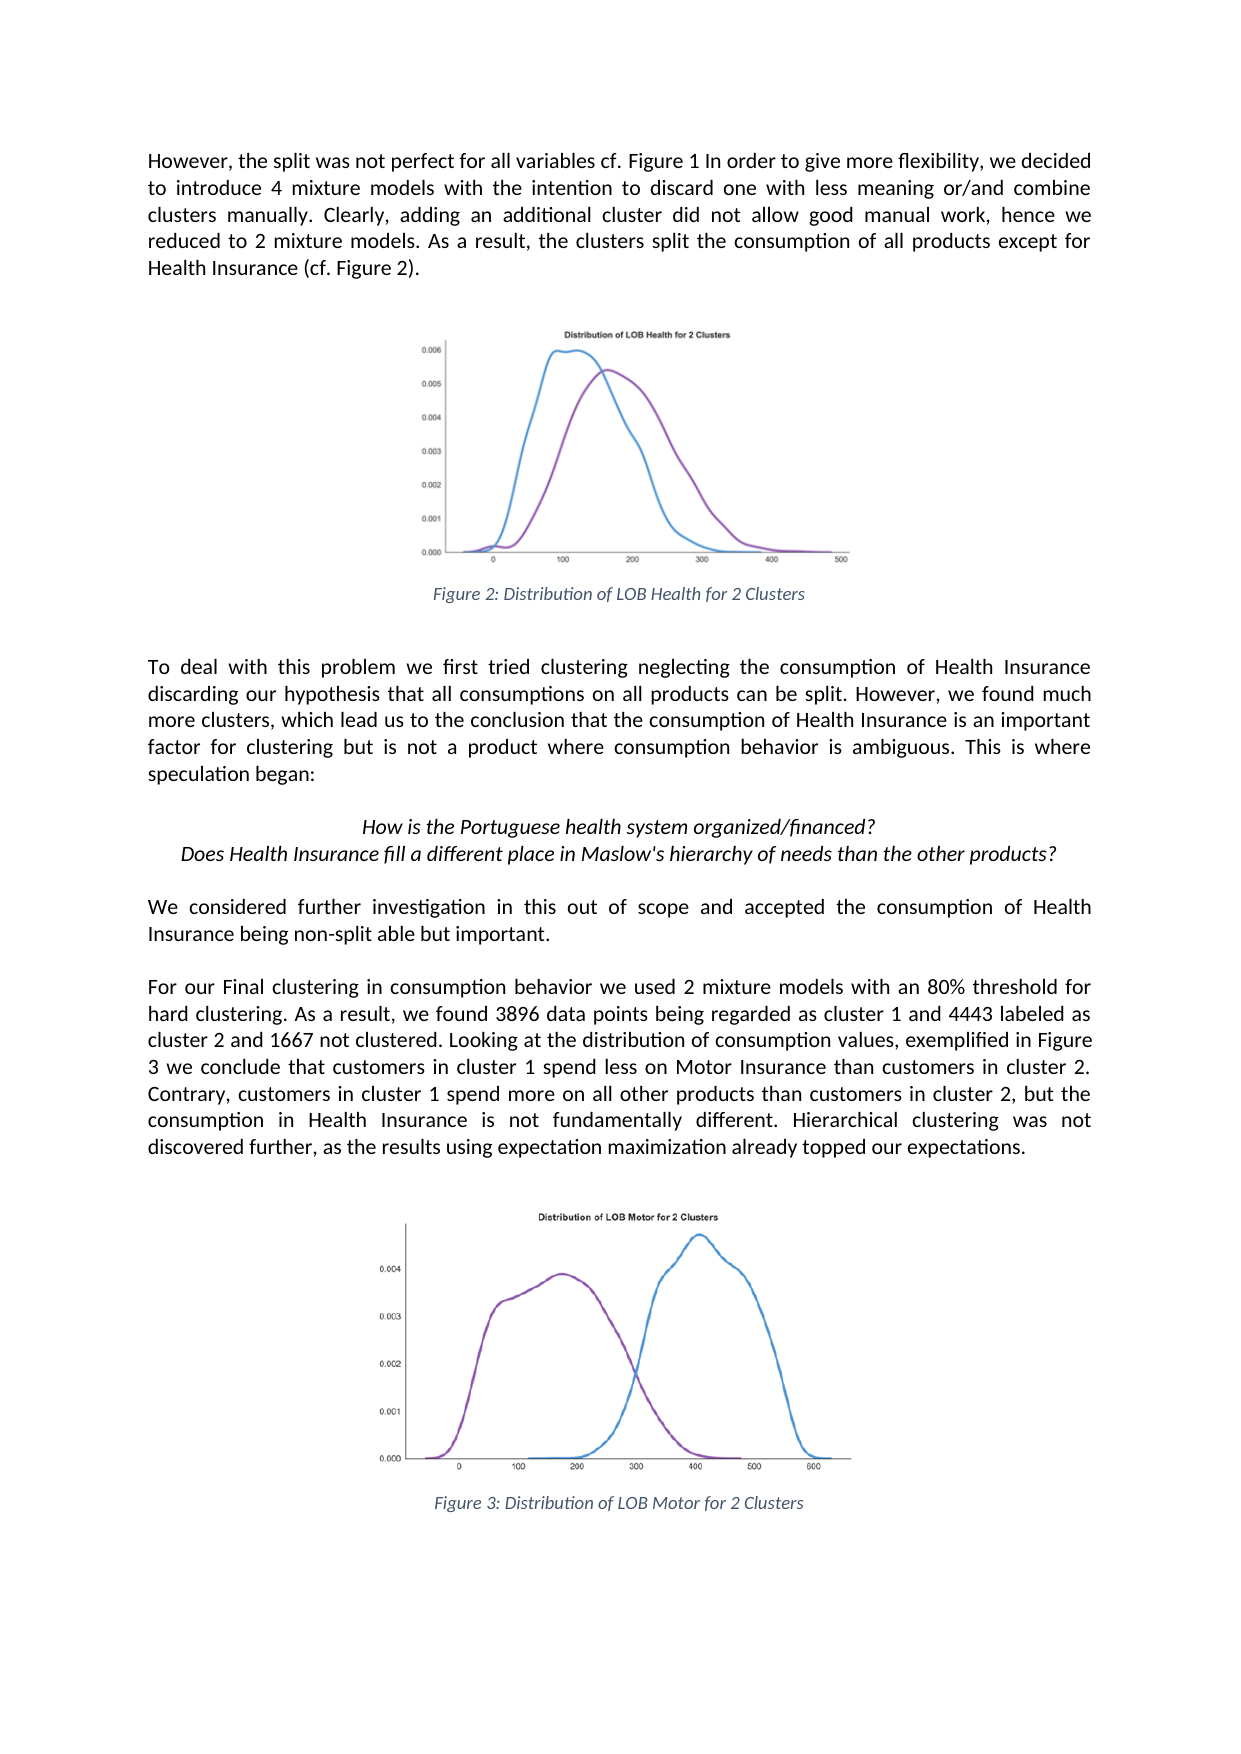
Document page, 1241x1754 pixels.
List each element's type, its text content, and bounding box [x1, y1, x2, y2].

picture [333, 1186, 908, 1492]
text Figure 2: Distribution of LOB Health for 2 Clusters [148, 583, 1093, 606]
text To deal with this problem we first tried clustering neglecting the consumption of Health Insurance discarding our hypothesis that all consumptions on all products can be split. However, we found much more clusters, which lead us to the conclusion that the consumption of Health Insurance is an important factor for clustering but is not a product where consumption behavior is ambiguous. This is where speculation began: [148, 653, 1093, 786]
text Figure 3: Distribution of LOB Motor for 2 Clusters [148, 1491, 1093, 1514]
text Does Health Insurance fill a different place in Maslow's hierarchy of needs than the other products? [148, 840, 1093, 866]
text We considered further investigation in this out of scope and accepted the consumption of Health Insurance being non-split able but important. [148, 893, 1093, 946]
text How is the Portuguese health system organized/financed? [148, 813, 1093, 840]
text For our Final clustering in consumption behavior we used 2 mixture models with an 80% threshold for hard clustering. As a result, we found 3896 data points being regarded as cluster 1 and 4443 labeled as cluster 2 and 1667 not clustered. Looking at the distribution of consumption values, exemplified in Figure 3 we conclude that customers in cluster 1 spend less on Motor Insurance than customers in cluster 2. Contrary, customers in cluster 1 spend more on all other products than customers in cluster 2, but the consumption in Health Insurance is not fundamentally different. Hierarchical clustering was not discovered further, as the results using expectation maximization already topped our expectations. [148, 973, 1093, 1160]
text However, the split was not perfect for all variables cf. Figure 1 In order to give more flexibility, we decided to introduce 4 mixture models with the intention to discard one with less meaning or/and combine clusters manually. Clearly, adding an additional cluster did not allow good manual work, hence we reduced to 2 mixture models. As a result, the clusters split the consumption of all products except for Health Insurance (cf. Figure 2). [148, 148, 1093, 281]
picture [380, 307, 860, 583]
